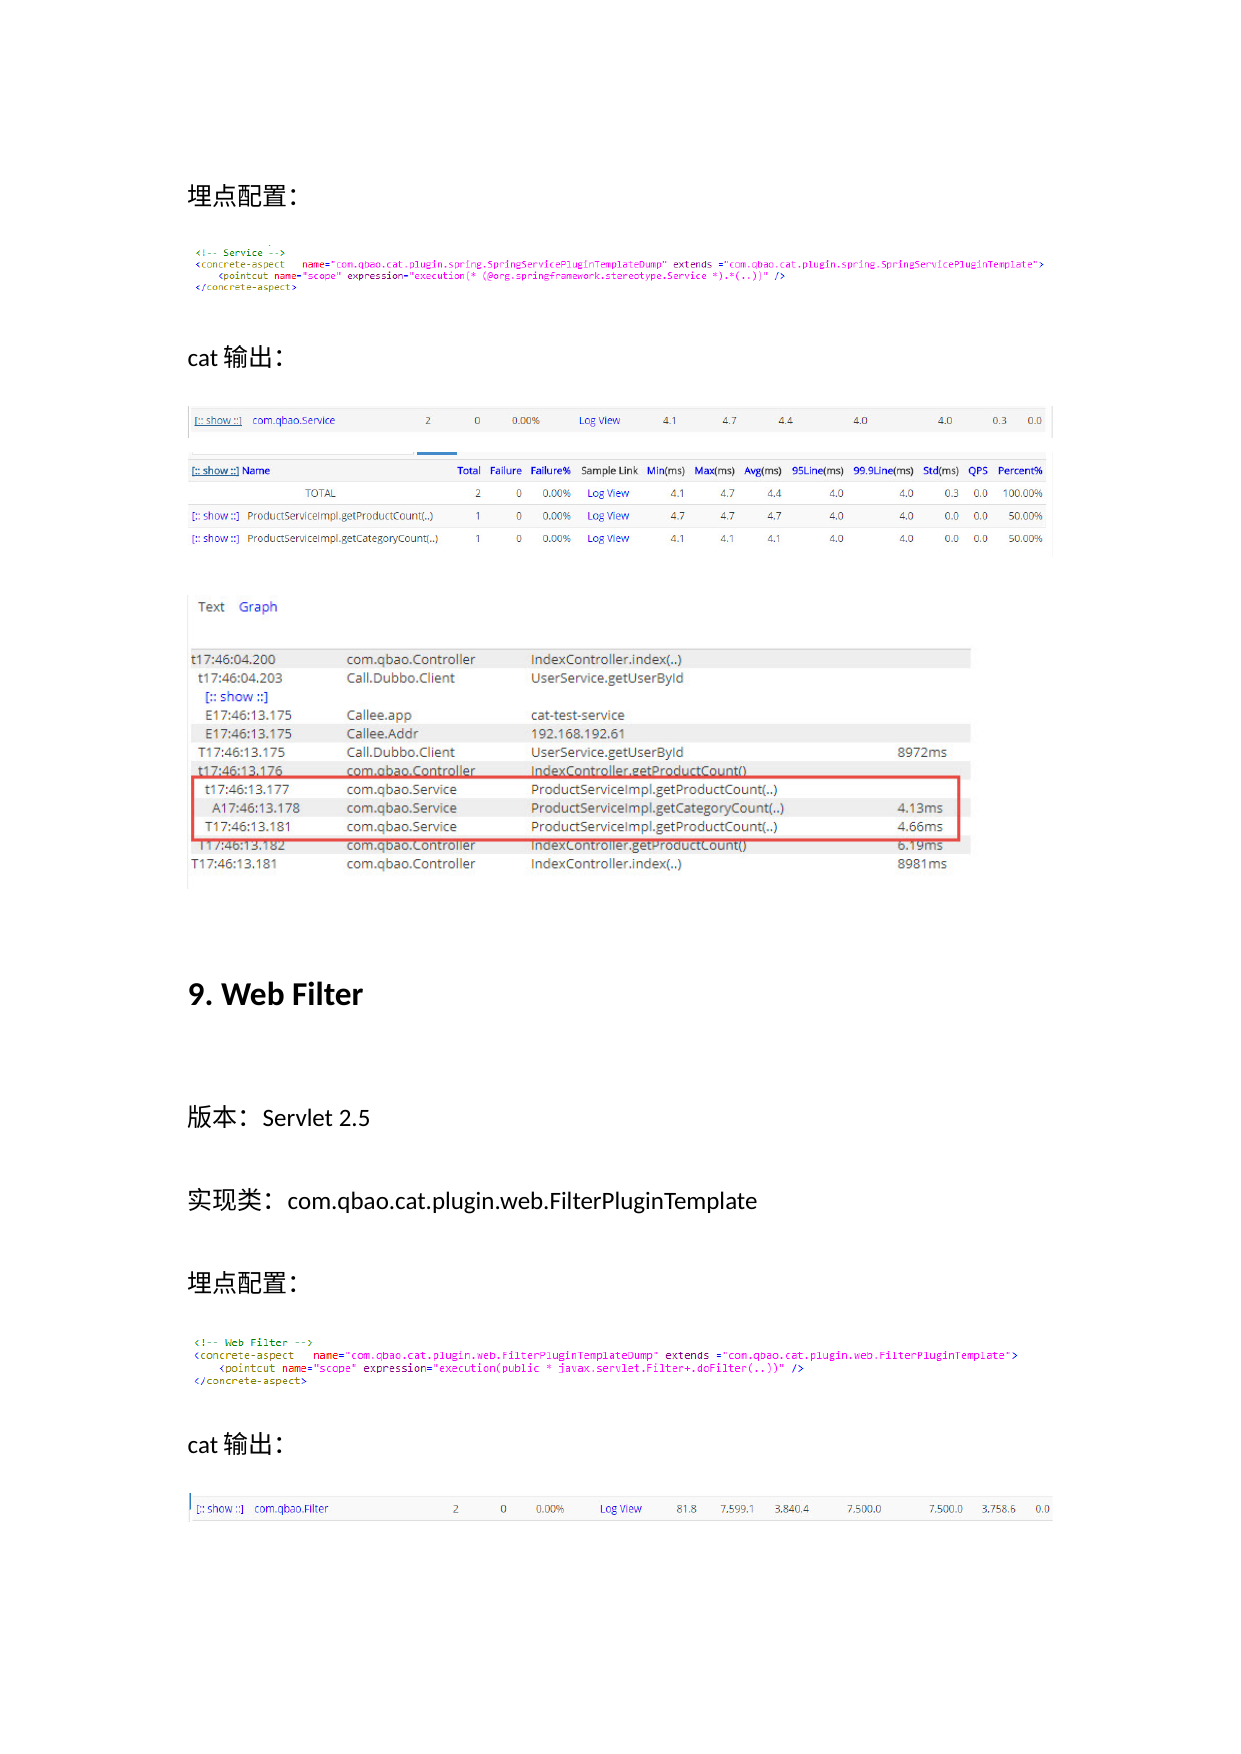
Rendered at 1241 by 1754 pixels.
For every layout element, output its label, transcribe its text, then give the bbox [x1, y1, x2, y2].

picture [187, 406, 1053, 438]
text 埋点配置： [187, 162, 1053, 227]
picture [187, 1493, 1053, 1522]
text 版本：Servlet 2.5 [187, 1083, 1053, 1148]
subtitle 9. Web Filter [187, 961, 1053, 1026]
text 实现类：com.qbao.cat.plugin.web.FilterPluginTemplate [187, 1166, 1053, 1231]
picture [187, 452, 1053, 557]
text 埋点配置： [187, 1249, 1053, 1314]
picture [187, 245, 1053, 299]
text cat输出： [187, 323, 1053, 388]
text cat输出： [187, 1411, 1053, 1476]
picture [187, 595, 1053, 889]
picture [187, 1332, 1053, 1393]
